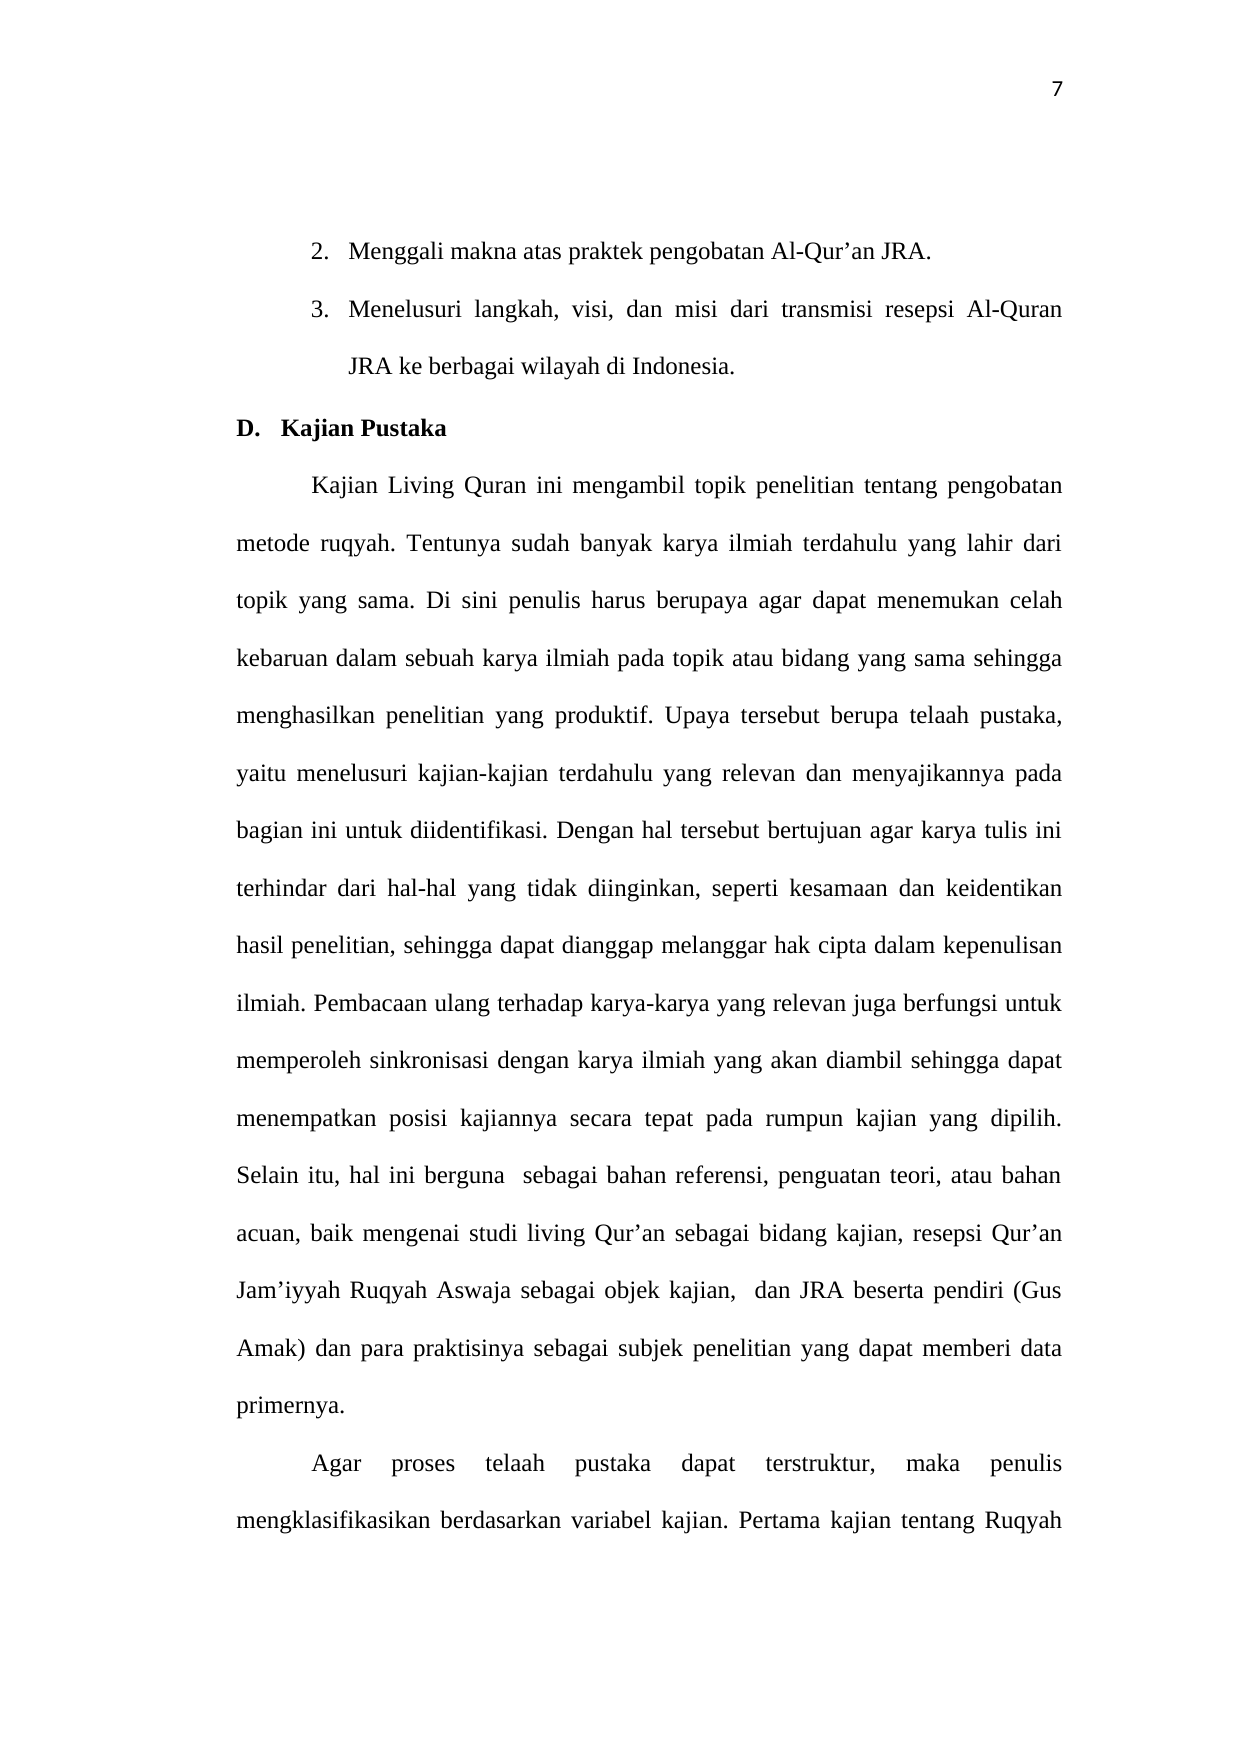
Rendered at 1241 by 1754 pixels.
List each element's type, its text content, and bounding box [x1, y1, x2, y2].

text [236, 1448, 1063, 1534]
list Menggali makna atas praktek pengobatan Al-Qur’an JRA. [311, 236, 1063, 265]
subtitle Kajian Pustaka [236, 413, 1063, 442]
list Menelusuri langkah, visi, dan misi dari transmisi resepsi Al-Quran JRA ke berbagai wilayah di Indonesia. [311, 294, 1063, 380]
text Kajian Living Quran ini mengambil topik penelitian tentang pengobatan metode ruqyah. Tentunya sudah banyak karya ilmiah terdahulu yang lahir dari topik yang sama. Di sini penulis harus berupaya agar dapat menemukan celah kebaruan dalam sebuah karya ilmiah pada topik atau bidang yang sama sehingga menghasilkan penelitian yang produktif. Upaya tersebut berupa telaah pustaka, yaitu menelusuri kajian-kajian terdahulu yang relevan dan menyajikannya pada bagian ini untuk diidentifikasi. Dengan hal tersebut bertujuan agar karya tulis ini terhindar dari hal-hal yang tidak diinginkan, seperti kesamaan dan keidentikan hasil penelitian, sehingga dapat dianggap melanggar hak cipta dalam kepenulisan ilmiah. Pembacaan ulang terhadap karya-karya yang relevan juga berfungsi untuk memperoleh sinkronisasi dengan karya ilmiah yang akan diambil sehingga dapat menempatkan posisi kajiannya secara tepat pada rumpun kajian yang dipilih. Selain itu, hal ini berguna sebagai bahan referensi, penguatan teori, atau bahan acuan, baik mengenai studi living Qur’an sebagai bidang kajian, resepsi Qur’an Jam’iyyah Ruqyah Aswaja sebagai objek kajian, dan JRA beserta pendiri (Gus Amak) dan para praktisinya sebagai subjek penelitian yang dapat memberi data primernya. [236, 470, 1063, 1419]
